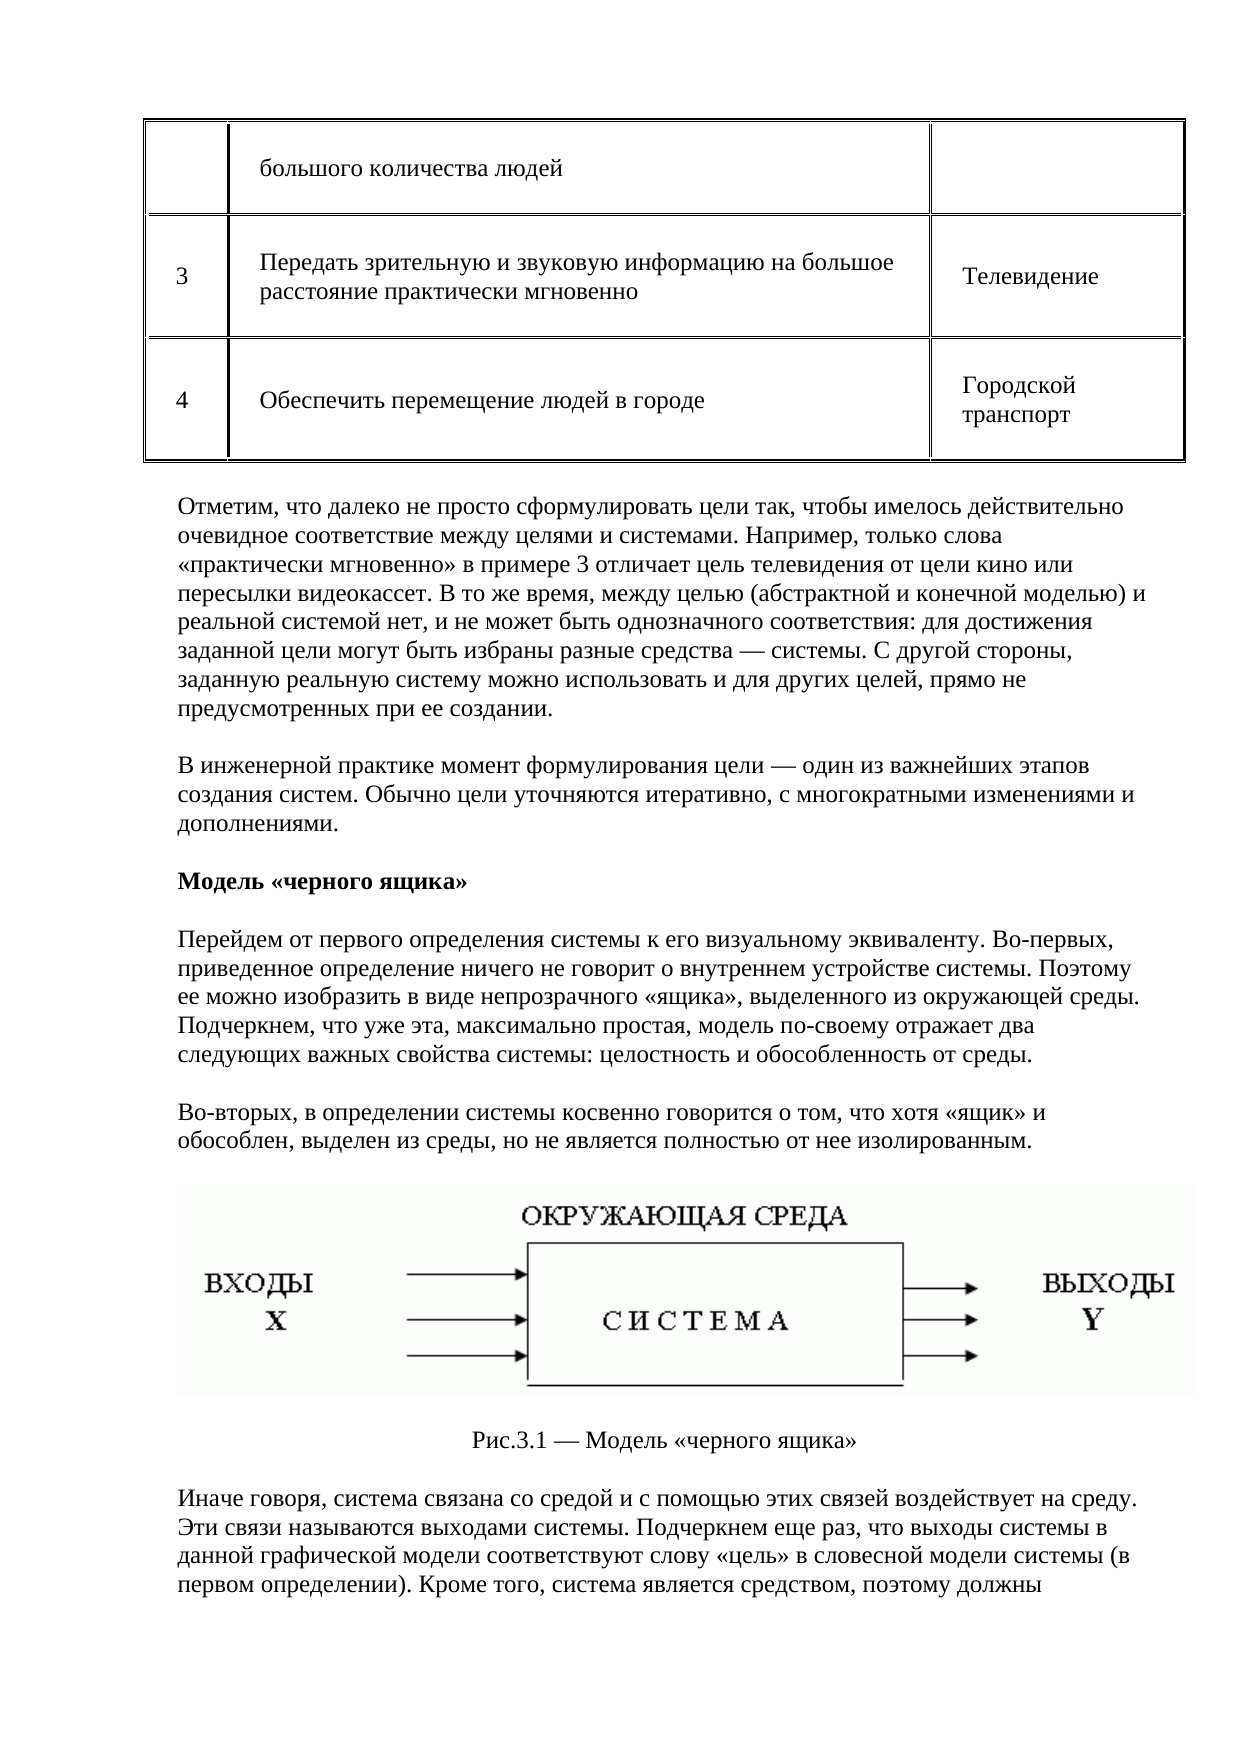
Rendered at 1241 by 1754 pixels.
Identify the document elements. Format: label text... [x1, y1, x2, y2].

table_cell Пекарня [931, 122, 1183, 213]
text Рис.3.1 — Модель «черного ящика» [177, 1425, 1152, 1454]
table_cell 4 [144, 336, 228, 459]
text Отметим, что далеко не просто сформулировать цели так, чтобы имелось действительно очевидное соответствие между целями и системами. Например, только слова «практически мгновенно» в примере 3 отличает цель телевидения от цели кино или пересылки видеокассет. В то же время, между целью (абстрактной и конечной моделью) и реальной системой нет, и не может быть однозначного соответствия: для достижения заданной цели могут быть избраны разные средства — системы. С другой стороны, заданную реальную систему можно использовать и для других целей, прямо не предусмотренных при ее создании. [177, 491, 1152, 721]
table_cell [228, 122, 931, 213]
text Во-вторых, в определении системы косвенно говорится о том, что хотя «ящик» и обособлен, выделен из среды, но не является полностью от нее изолированным. [177, 1097, 1152, 1154]
text Модель «черного ящика» [177, 866, 1152, 895]
table_cell Обеспечить перемещение людей в городе [228, 339, 931, 459]
text Перейдем от первого определения системы к его визуальному эквиваленту. Во-первых, приведенное определение ничего не говорит о внутреннем устройстве системы. Поэтому ее можно изобразить в виде непрозрачного «ящика», выделенного из окружающей среды. Подчеркнем, что уже эта, максимально простая, модель по-своему отражает два следующих важных свойства системы: целостность и обособленность от среды. [177, 924, 1152, 1068]
table_cell 3 [144, 213, 228, 336]
table_cell Передать зрительную и звуковую информацию на большое расстояние практически мгновенно [230, 216, 929, 336]
table_cell 2 [146, 120, 228, 213]
table_cell Городской транспорт [931, 336, 1184, 459]
picture [177, 1183, 1195, 1396]
table_cell Телевидение [931, 213, 1184, 336]
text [177, 1483, 1152, 1598]
text В инженерной практике момент формулирования цели — один из важнейших этапов создания систем. Обычно цели уточняются итеративно, с многократными изменениями и дополнениями. [177, 751, 1152, 837]
